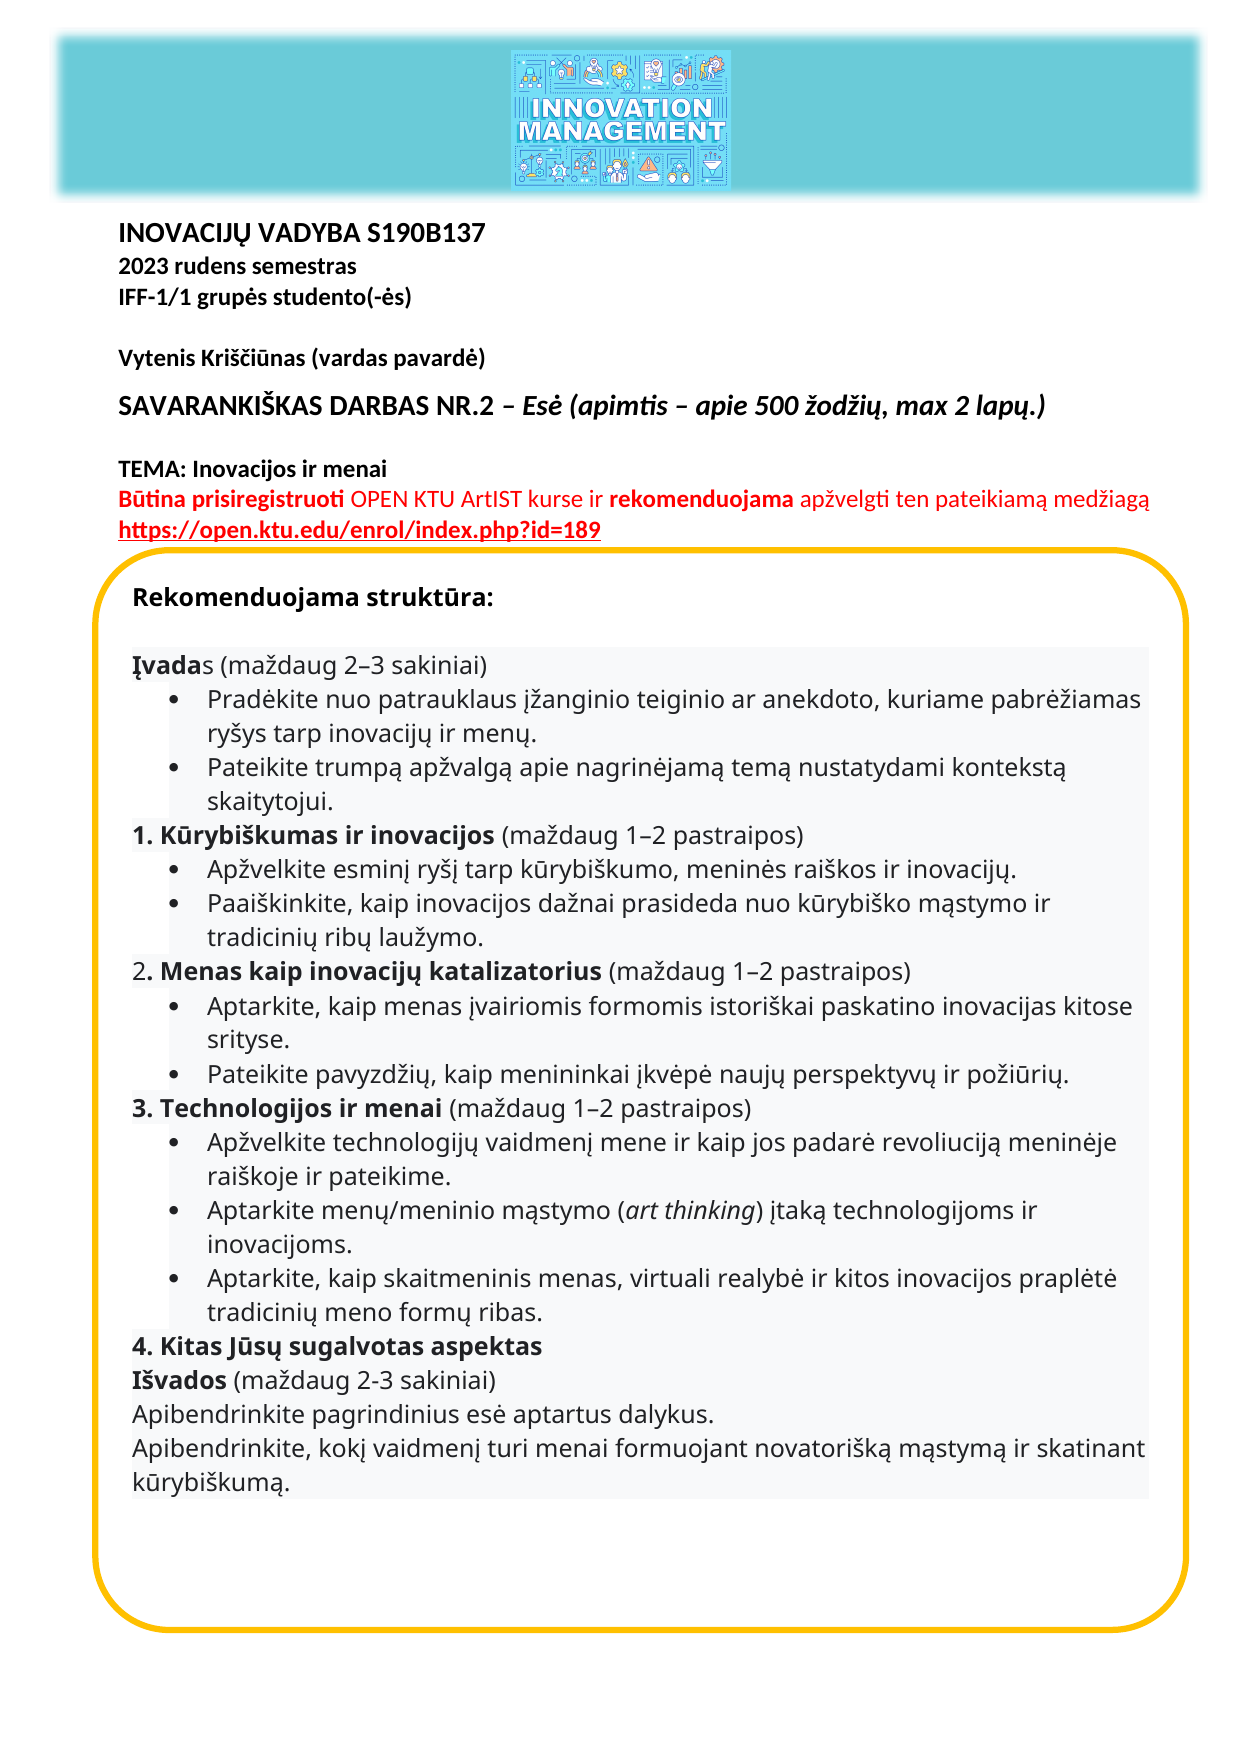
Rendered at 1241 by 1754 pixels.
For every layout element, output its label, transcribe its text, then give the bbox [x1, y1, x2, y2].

text 2023 rudens semestras [118, 250, 1152, 281]
text SAVARANKIŠKAS DARBAS NR.2 – Esė (apimtis – apie 500 žodžių, max 2 lapų.) [118, 387, 1152, 422]
picture [511, 50, 732, 191]
text IFF-1/1 grupės studento(-ės) [118, 281, 1152, 311]
text Būtina prisiregistruoti OPEN KTU ArtIST kurse ir rekomenduojama apžvelgti ten pateikiamą medžiagą https://open.ktu.edu/enrol/index.php?id=189 [118, 483, 1152, 544]
text INOVACIJŲ VADYBA S190B137 [118, 214, 1152, 250]
text Vytenis Kriščiūnas (vardas pavardė) [118, 342, 1152, 372]
text TEMA: Inovacijos ir menai [118, 453, 1152, 483]
